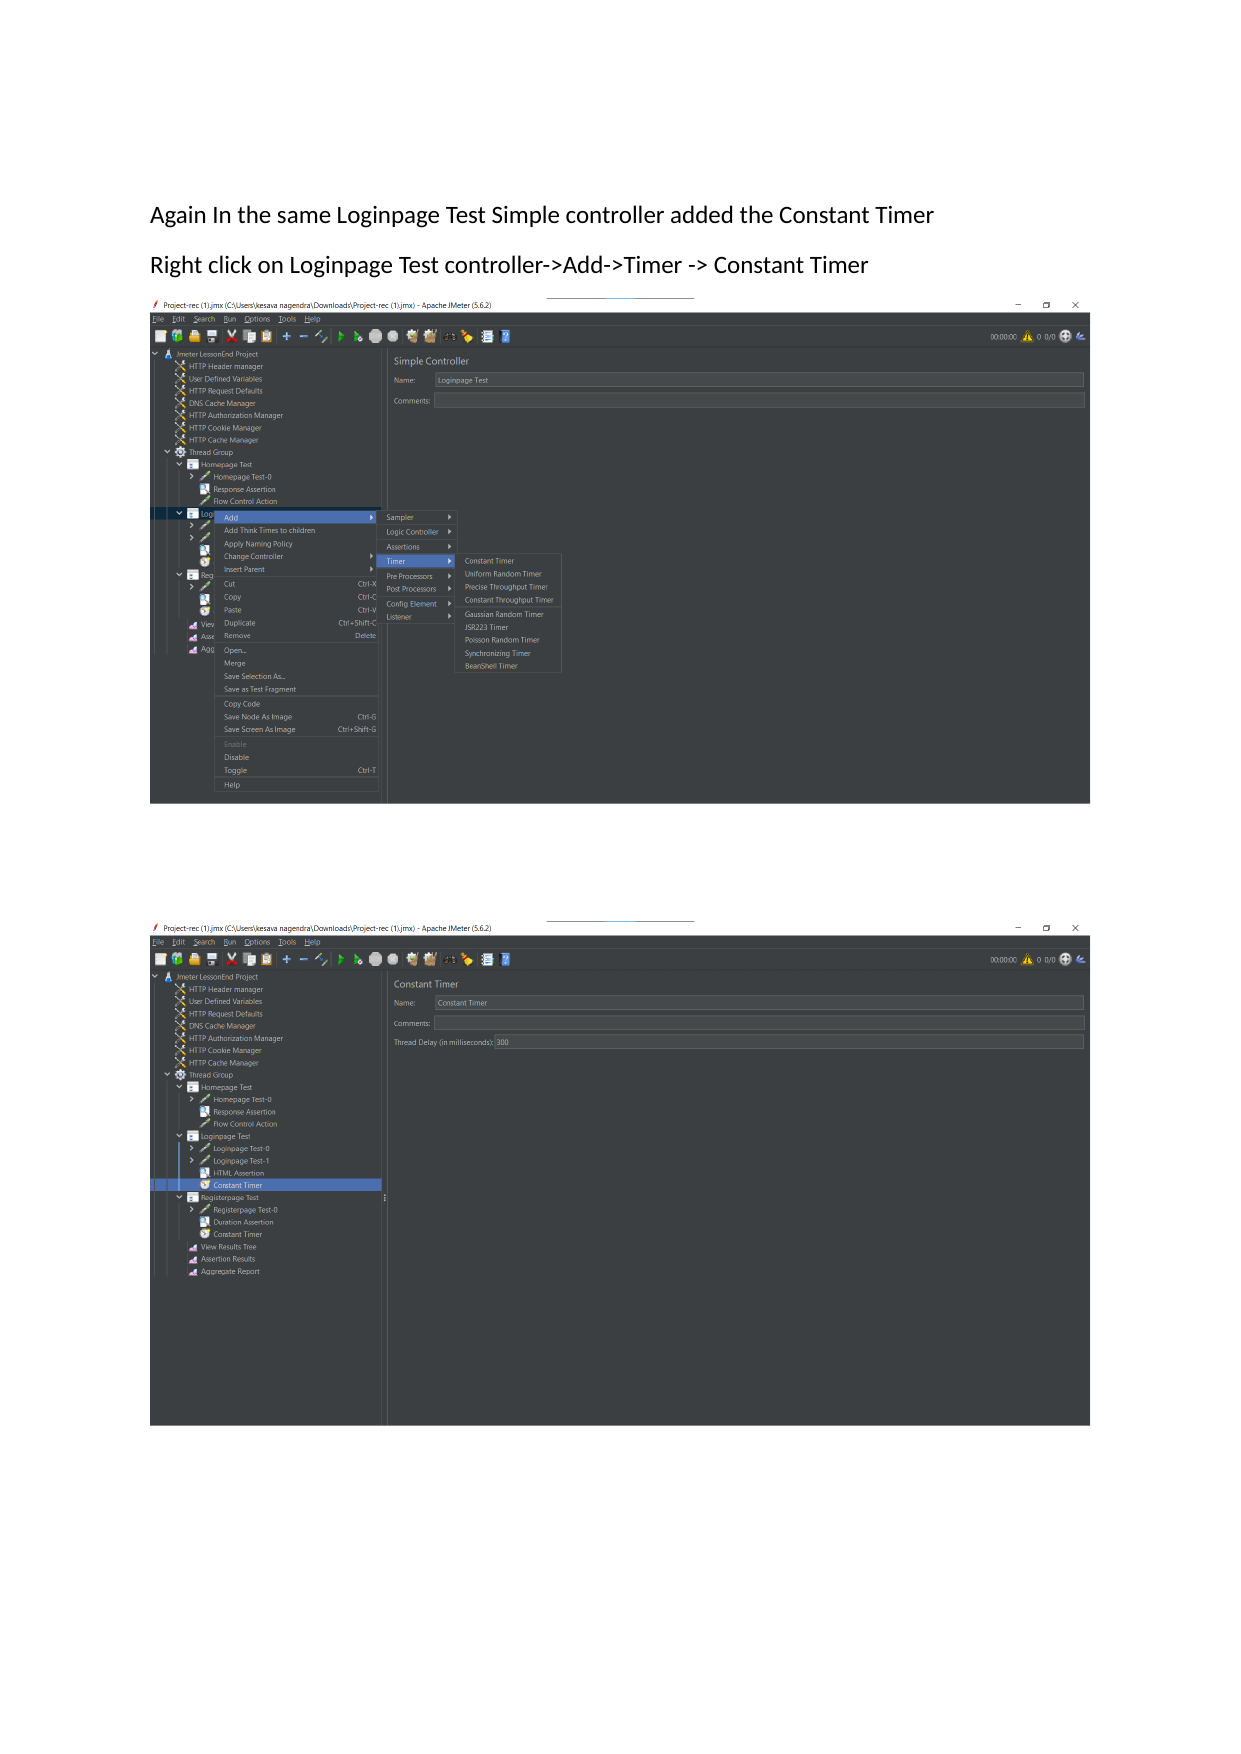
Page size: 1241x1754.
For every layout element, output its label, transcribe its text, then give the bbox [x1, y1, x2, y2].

text Right click on Loginpage Test controller->Add->Timer -> Constant Timer [150, 249, 1090, 280]
text Again In the same Loginpage Test Simple controller added the Constant Timer [150, 199, 1090, 230]
picture [150, 921, 1091, 1426]
picture [150, 298, 1091, 804]
